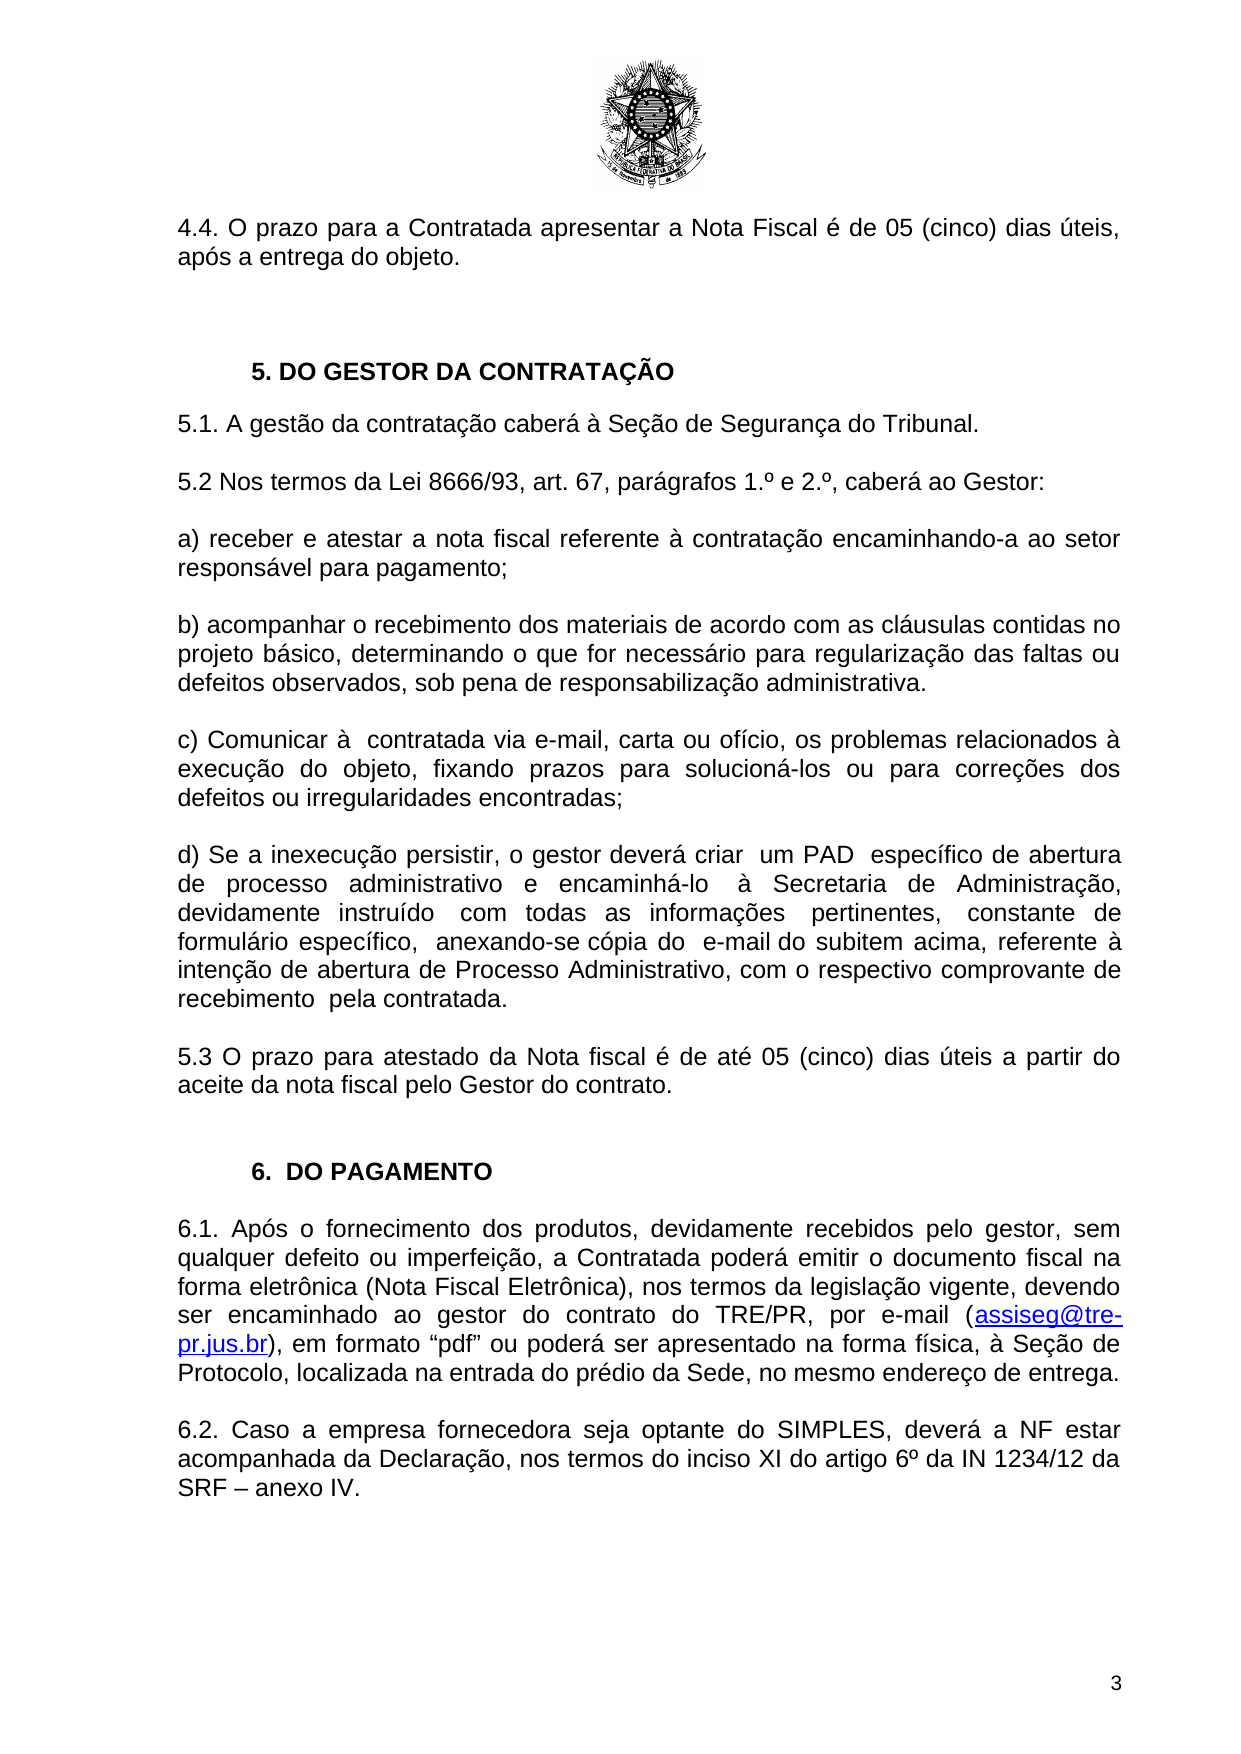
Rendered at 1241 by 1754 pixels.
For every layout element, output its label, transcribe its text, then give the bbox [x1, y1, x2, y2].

text 5.2 Nos termos da Lei 8666/93, art. 67, parágrafos 1.º e 2.º, caberá ao Gestor: [177, 467, 1122, 496]
text 5.3 O prazo para atestado da Nota fiscal é de até 05 (cinco) dias úteis a partir do aceite da nota fiscal pelo Gestor do contrato. [177, 1042, 1122, 1099]
text a) receber e atestar a nota fiscal referente à contratação encaminhando-a ao setor responsável para pagamento; [177, 524, 1122, 582]
picture [592, 59, 708, 189]
text 4.4. O prazo para a Contratada apresentar a Nota Fiscal é de 05 (cinco) dias úteis, após a entrega do objeto. [177, 213, 1122, 270]
text 5.1. A gestão da contratação caberá à Seção de Segurança do Tribunal. [177, 409, 1122, 438]
text 6.1. Após o fornecimento dos produtos, devidamente recebidos pelo gestor, sem qualquer defeito ou imperfeição, a Contratada poderá emitir o documento fiscal na forma eletrônica (Nota Fiscal Eletrônica), nos termos da legislação vigente, devendo ser encaminhado ao gestor do contrato do TRE/PR, por e-mail (assiseg@tre-pr.jus.br), em formato “pdf” ou poderá ser apresentado na forma física, à Seção de Protocolo, localizada na entrada do prédio da Sede, no mesmo endereço de entrega. [177, 1214, 1122, 1387]
text 6.2. Caso a empresa fornecedora seja optante do SIMPLES, deverá a NF estar acompanhada da Declaração, nos termos do inciso XI do artigo 6º da IN 1234/12 da SRF – anexo IV. [177, 1416, 1122, 1502]
text c) Comunicar à contratada via e-mail, carta ou ofício, os problemas relacionados à execução do objeto, fixando prazos para solucioná-los ou para correções dos defeitos ou irregularidades encontradas; [177, 726, 1122, 812]
text 6. DO PAGAMENTO [177, 1157, 1122, 1186]
text d) Se a inexecução persistir, o gestor deverá criar um PAD específico de abertura de processo administrativo e encaminhá-lo à Secretaria de Administração, devidamente instruído com todas as informações pertinentes, constante de formulário específico, anexando-se cópia do e-mail do subitem acima, referente à intenção de abertura de Processo Administrativo, com o respectivo comprovante de recebimento pela contratada. [177, 841, 1122, 1013]
text b) acompanhar o recebimento dos materiais de acordo com as cláusulas contidas no projeto básico, determinando o que for necessário para regularização das faltas ou defeitos observados, sob pena de responsabilização administrativa. [177, 611, 1122, 697]
text 5. DO GESTOR DA CONTRATAÇÃO [177, 356, 1122, 385]
